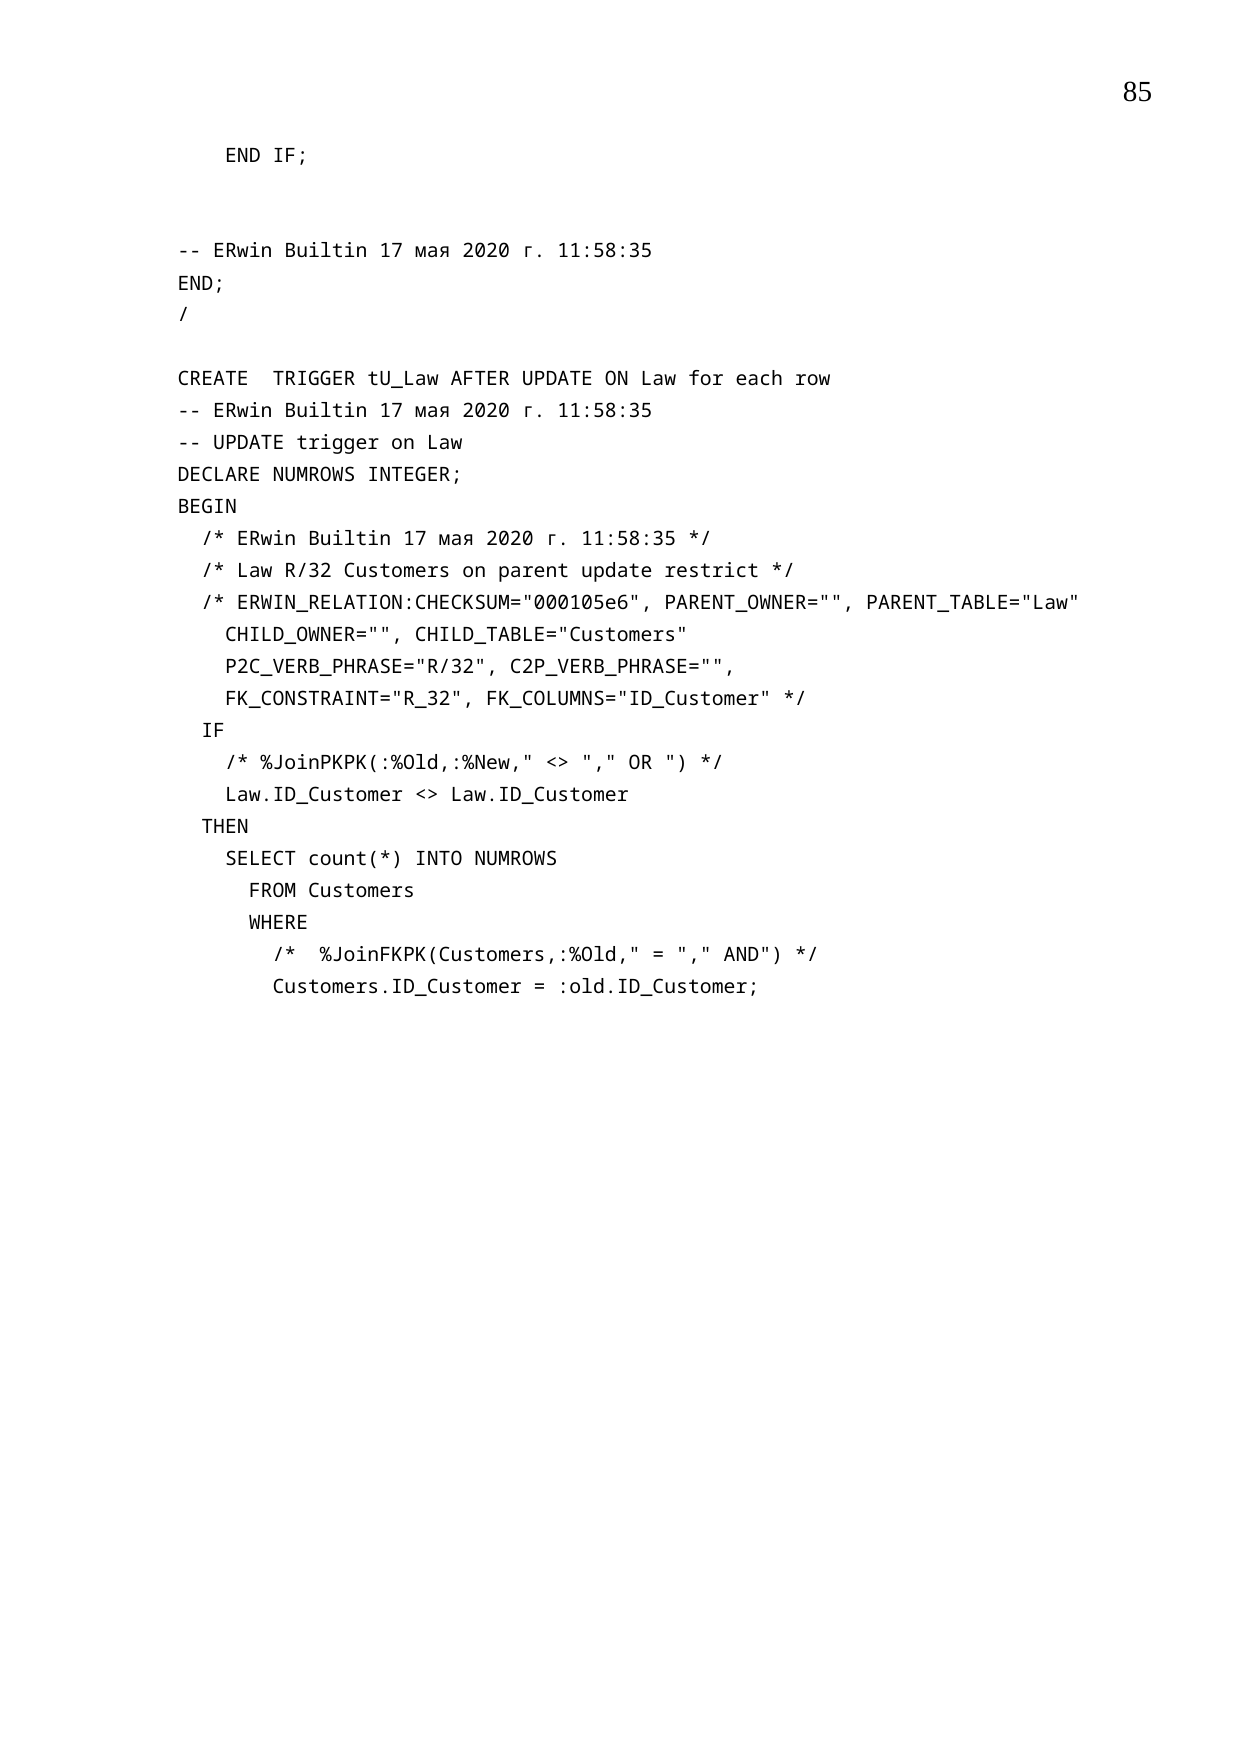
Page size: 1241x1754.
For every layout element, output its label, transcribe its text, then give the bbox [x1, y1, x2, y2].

text Customers.ID_Customer = :old.ID_Customer; [177, 972, 1152, 999]
text -- ERwin Builtin 17 мая 2020 г. 11:58:35 [177, 237, 1152, 264]
text END; [177, 269, 1152, 296]
text END IF; [177, 141, 1152, 168]
text FK_CONSTRAINT="R_32", FK_COLUMNS="ID_Customer" */ [177, 684, 1152, 711]
text P2C_VERB_PHRASE="R/32", C2P_VERB_PHRASE="", [177, 652, 1152, 679]
text FROM Customers [177, 876, 1152, 903]
text /* ERWIN_RELATION:CHECKSUM="000105e6", PARENT_OWNER="", PARENT_TABLE="Law" [177, 588, 1152, 616]
text Law.ID_Customer <> Law.ID_Customer [177, 780, 1152, 807]
text THEN [177, 812, 1152, 839]
text /* %JoinFKPK(Customers,:%Old," = "," AND") */ [177, 940, 1152, 967]
text BEGIN [177, 493, 1152, 519]
text /* ERwin Builtin 17 мая 2020 г. 11:58:35 */ [177, 524, 1152, 552]
text DECLARE NUMROWS INTEGER; [177, 461, 1152, 488]
text WHERE [177, 908, 1152, 935]
text IF [177, 716, 1152, 743]
text -- UPDATE trigger on Law [177, 429, 1152, 456]
text /* Law R/32 Customers on parent update restrict */ [177, 557, 1152, 583]
text / [177, 301, 1152, 328]
text CREATE TRIGGER tU_Law AFTER UPDATE ON Law for each row [177, 365, 1152, 392]
text CHILD_OWNER="", CHILD_TABLE="Customers" [177, 621, 1152, 647]
text SELECT count(*) INTO NUMROWS [177, 844, 1152, 871]
text -- ERwin Builtin 17 мая 2020 г. 11:58:35 [177, 397, 1152, 424]
text /* %JoinPKPK(:%Old,:%New," <> "," OR ") */ [177, 748, 1152, 775]
